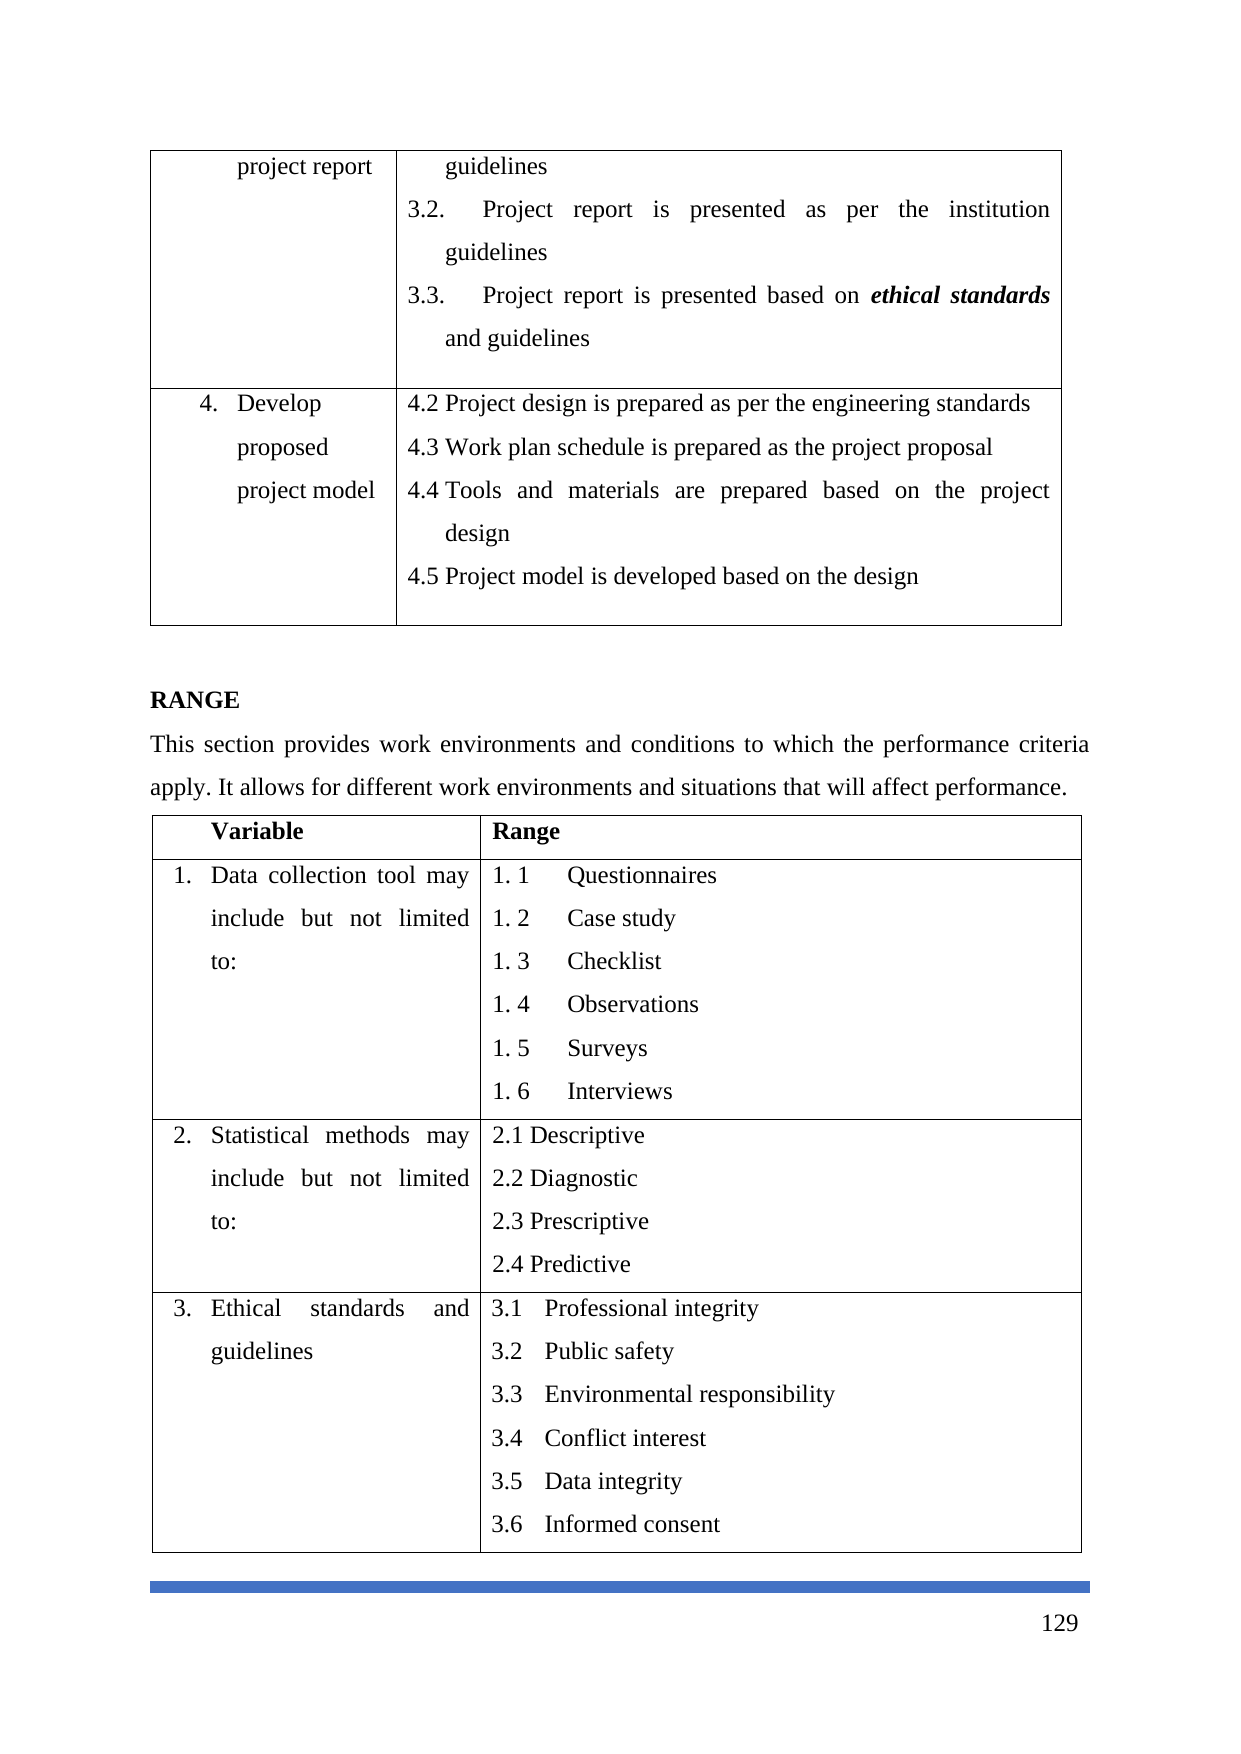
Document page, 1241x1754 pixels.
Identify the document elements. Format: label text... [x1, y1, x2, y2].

table_header Variable [153, 816, 480, 859]
text RANGE [150, 686, 1090, 714]
table_cell Project design is prepared as per the engineering standards Work plan schedule is prepared as the project proposal Tools and materials are prepared based on the project design Project model is developed based on the design [397, 389, 1061, 625]
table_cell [151, 151, 396, 387]
table_cell Descriptive Diagnostic Prescriptive Predictive [481, 1120, 1081, 1292]
text This section provides work environments and conditions to which the performance criteria apply. It allows for different work environments and situations that will affect performance. [150, 729, 1090, 801]
table_cell Questionnaires Case study Checklist Observations Surveys Interviews [481, 860, 1081, 1119]
table_cell Data collection tool may include but not limited to: [153, 860, 480, 1119]
table_header Range [481, 816, 1081, 859]
table_cell Develop proposed project model [151, 389, 396, 625]
table_cell Professional integrity Public safety Environmental responsibility Conflict interest Data integrity Informed consent [481, 1293, 1081, 1552]
table_cell Ethical standards and guidelines [153, 1293, 480, 1552]
table_cell Statistical methods may include but not limited to: [153, 1120, 480, 1292]
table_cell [397, 151, 1061, 387]
